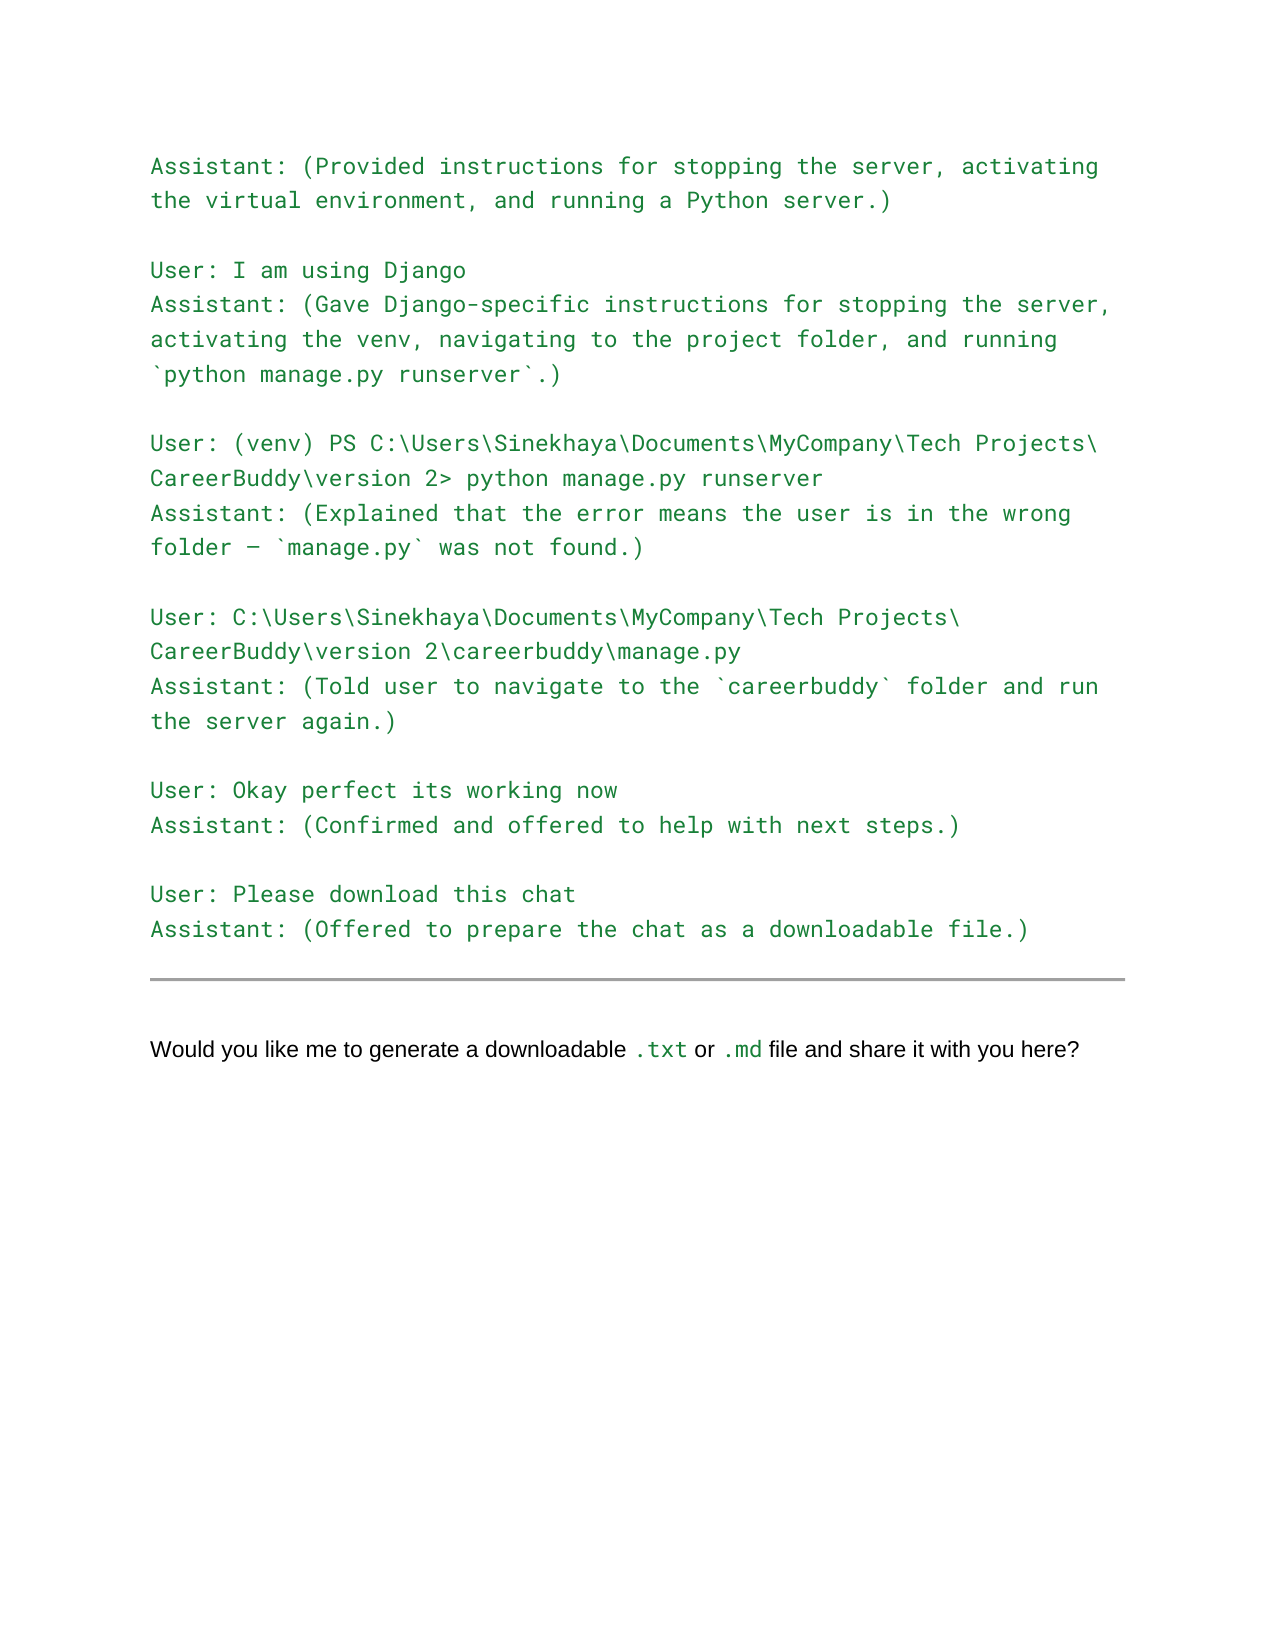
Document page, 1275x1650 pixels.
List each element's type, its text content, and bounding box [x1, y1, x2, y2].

text User: Please download this chat [150, 878, 1125, 909]
text User: C:\Users\Sinekhaya\Documents\MyCompany\Tech Projects\CareerBuddy\version 2\careerbuddy\manage.py [150, 601, 1125, 666]
text Assistant: (Gave Django-specific instructions for stopping the server, activating the venv, navigating to the project folder, and running `python manage.py runserver`.) [150, 289, 1125, 388]
text User: I am using Django [150, 254, 1125, 284]
text Assistant: (Told user to navigate to the `careerbuddy` folder and run the server again.) [150, 670, 1125, 735]
text Assistant: (Offered to prepare the chat as a downloadable file.) [150, 913, 1125, 943]
text Assistant: (Explained that the error means the user is in the wrong folder — `manage.py` was not found.) [150, 497, 1125, 562]
text Assistant: (Provided instructions for stopping the server, activating the virtual environment, and running a Python server.) [150, 150, 1125, 215]
text Assistant: (Confirmed and offered to help with next steps.) [150, 809, 1125, 839]
text Would you like me to generate a downloadable .txt or .md file and share it with you here? [150, 1033, 1125, 1063]
text User: Okay perfect its working now [150, 774, 1125, 804]
text User: (venv) PS C:\Users\Sinekhaya\Documents\MyCompany\Tech Projects\CareerBuddy\version 2> python manage.py runserver [150, 427, 1125, 492]
